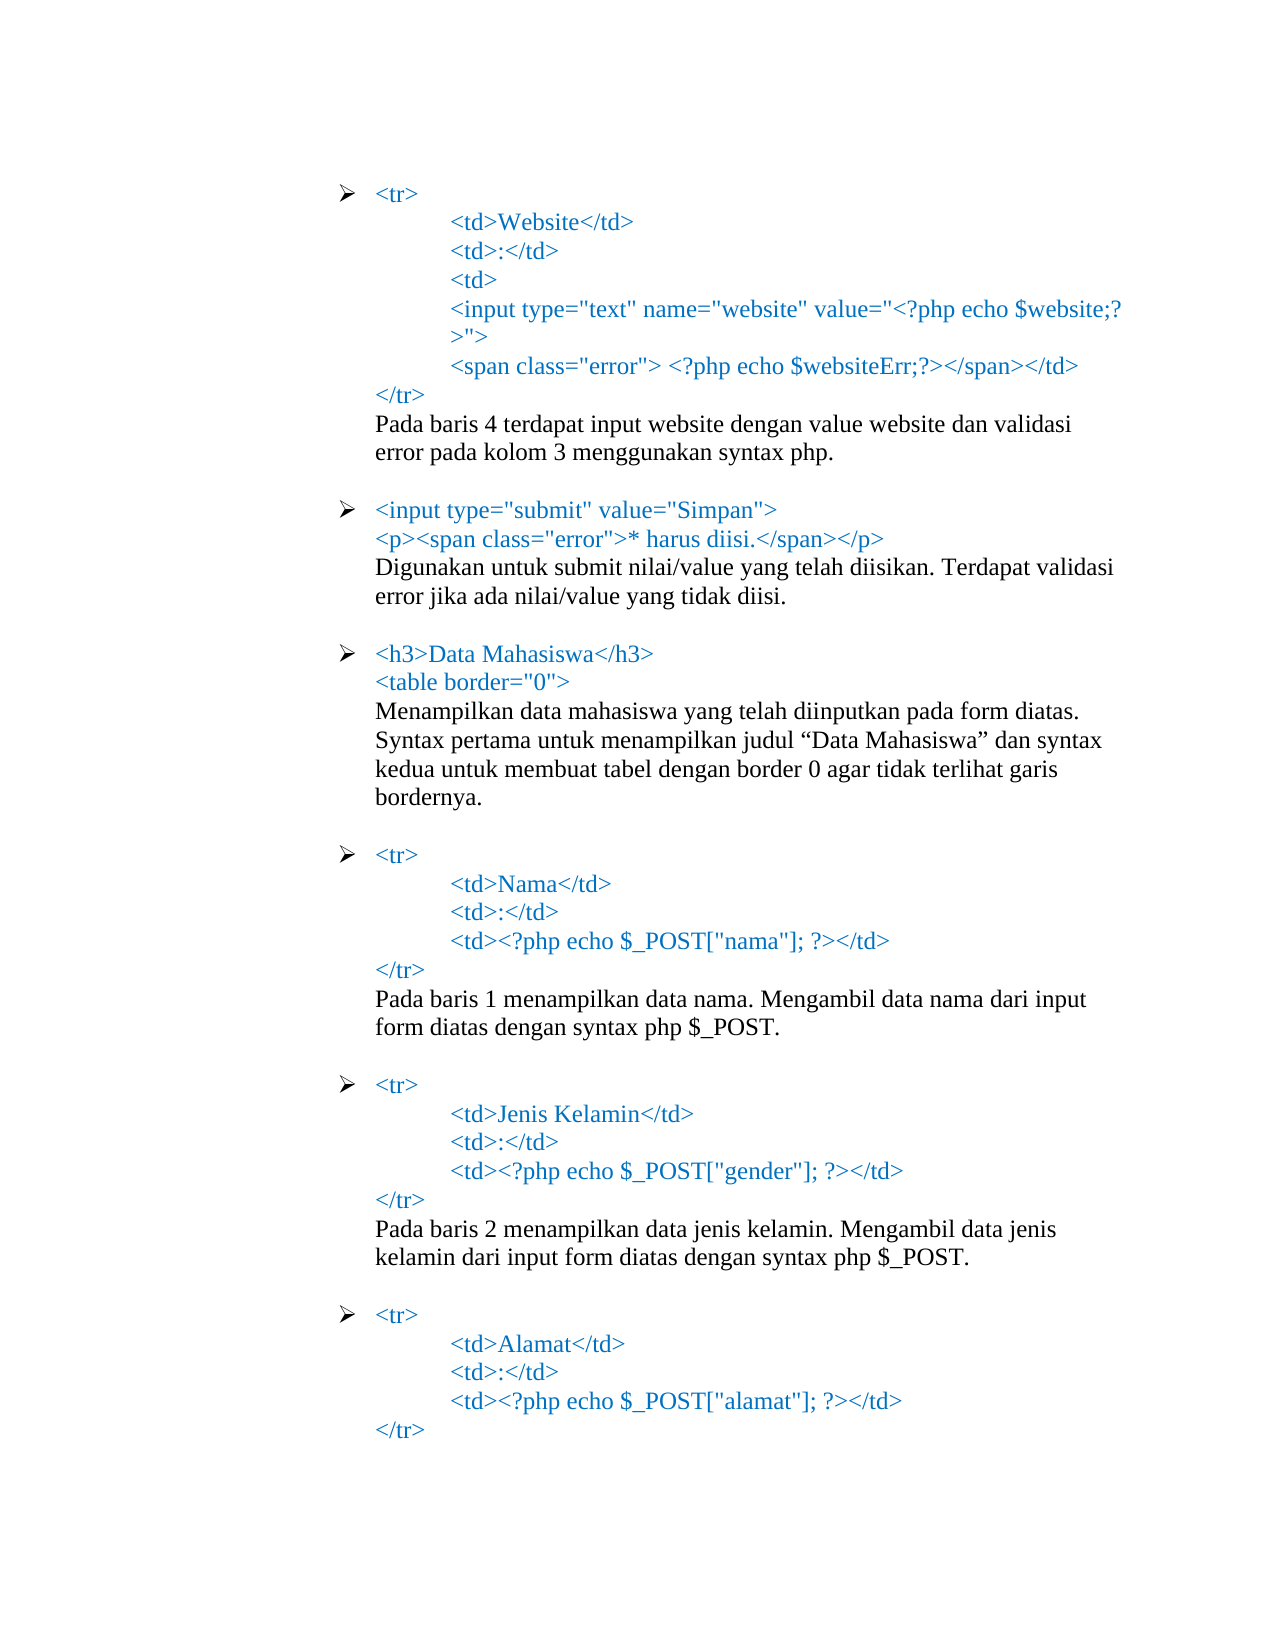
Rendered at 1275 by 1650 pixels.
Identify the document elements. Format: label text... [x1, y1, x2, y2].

list <td>Website</td> [375, 207, 1125, 236]
list <tr> [337, 840, 1125, 869]
list <input type="text" name="website" value="<?php echo $website;?>"> [450, 294, 1125, 351]
list Pada baris 4 terdapat input website dengan value website dan validasi error pada kolom 3 menggunakan syntax php. [375, 409, 1125, 466]
list </tr> [375, 1415, 1125, 1444]
list <td><?php echo $_POST["gender"]; ?></td> [375, 1156, 1125, 1185]
list <span class="error"> <?php echo $websiteErr;?></span></td> [375, 351, 1125, 380]
list <td><?php echo $_POST["nama"]; ?></td> [375, 926, 1125, 955]
list <td><?php echo $_POST["alamat"]; ?></td> [375, 1386, 1125, 1415]
list Pada baris 1 menampilkan data nama. Mengambil data nama dari input form diatas dengan syntax php $_POST. [375, 984, 1125, 1041]
list <h3>Data Mahasiswa</h3> [337, 639, 1125, 667]
list <p><span class="error">* harus diisi.</span></p> [375, 524, 1125, 552]
list </tr> [375, 1185, 1125, 1214]
list <td>:</td> [375, 236, 1125, 265]
list <td>Jenis Kelamin</td> [375, 1099, 1125, 1127]
list </tr> [375, 955, 1125, 984]
list <td>:</td> [375, 897, 1125, 926]
list <td> [375, 265, 1125, 294]
list </tr> [375, 380, 1125, 409]
list <td>:</td> [375, 1127, 1125, 1156]
list <td>:</td> [375, 1357, 1125, 1386]
list <input type="submit" value="Simpan"> [337, 495, 1125, 524]
list <tr> [337, 179, 1125, 207]
list Digunakan untuk submit nilai/value yang telah diisikan. Terdapat validasi error jika ada nilai/value yang tidak diisi. [375, 552, 1125, 610]
list Pada baris 2 menampilkan data jenis kelamin. Mengambil data jenis kelamin dari input form diatas dengan syntax php $_POST. [375, 1214, 1125, 1271]
list Menampilkan data mahasiswa yang telah diinputkan pada form diatas. Syntax pertama untuk menampilkan judul “Data Mahasiswa” dan syntax kedua untuk membuat tabel dengan border 0 agar tidak terlihat garis bordernya. [375, 696, 1125, 811]
list <tr> [337, 1070, 1125, 1099]
list <td>Nama</td> [375, 869, 1125, 897]
list <td>Alamat</td> [375, 1329, 1125, 1357]
list <table border="0"> [375, 667, 1125, 696]
list <tr> [337, 1300, 1125, 1329]
